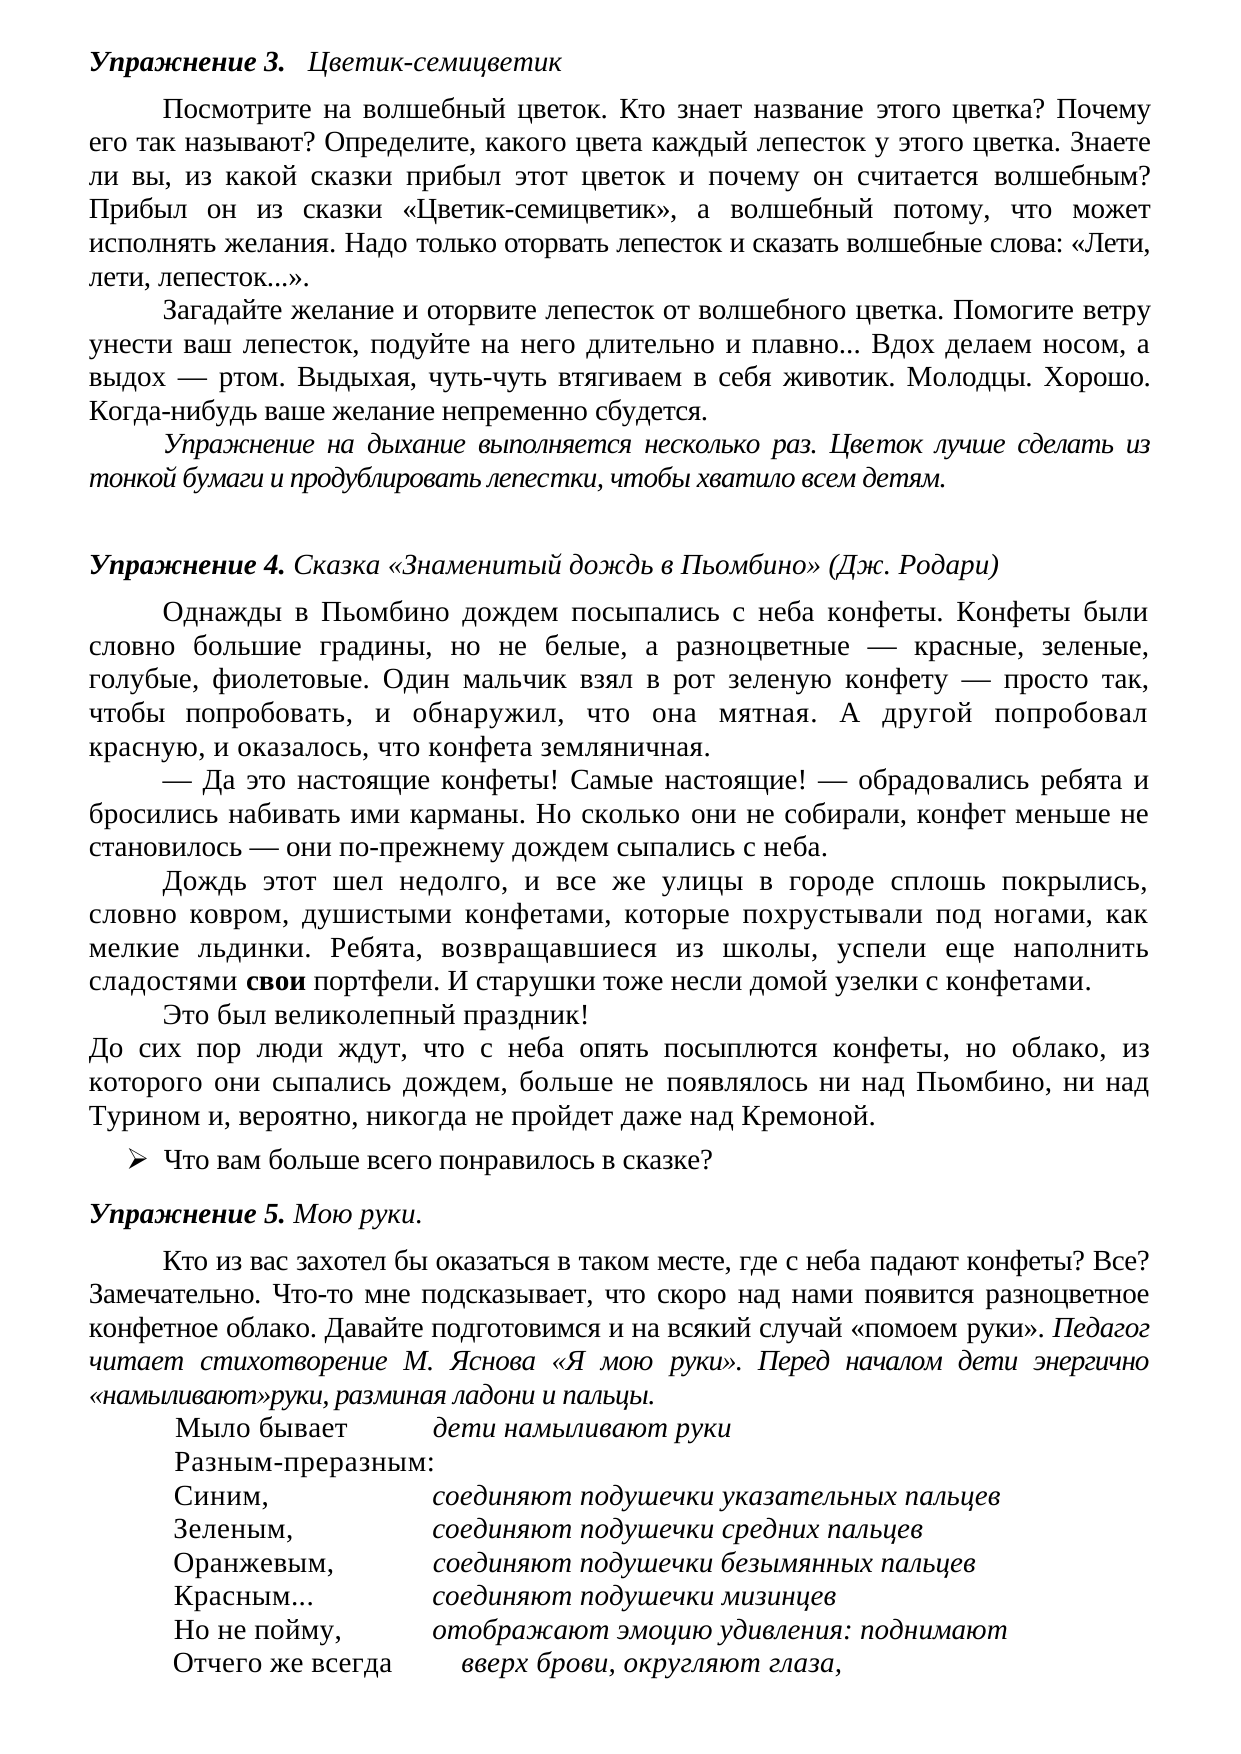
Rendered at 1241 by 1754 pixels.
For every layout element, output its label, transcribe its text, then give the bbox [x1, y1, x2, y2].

text Кто из вас захотел бы оказаться в таком месте, где с неба падают конфеты? Все? Замечательно. Что-то мне подсказывает, что скоро над нами появится разноцветное конфетное облако. Давайте подготовимся и на всякий случай «помоем руки». Педагог читает стихотворение М. Яснова «Я мою руки». Перед началом дети энергично «намыливают»руки, разминая ладони и пальцы. [89, 1243, 1150, 1411]
text Посмотрите на волшебный цветок. Кто знает название этого цветка? Почему его так называют? Определите, какого цвета каждый лепесток у этого цветка. Знаете ли вы, из какой сказки прибыл этот цветок и почему он считается волшебным? Прибыл он из сказки «Цветик-семицветик», а волшебный потому, что может исполнять желания. Надо только оторвать лепесток и сказать волшебные слова: «Лети, лети, лепесток...». [89, 91, 1151, 292]
text Упражнение 5. Мою руки. [89, 1196, 1151, 1230]
text Загадайте желание и оторвите лепесток от волшебного цветка. Помогите ветру унести ваш лепесток, подуйте на него длительно и плавно... Вдох делаем носом, а выдох — ртом. Выдыхая, чуть-чуть втягиваем в себя животик. Молодцы. Хорошо. Когда-нибудь ваше желание непременно сбудется. [89, 292, 1151, 426]
text Отчего же всегда вверх брови, округляют глаза, [173, 1645, 1151, 1679]
text Оранжевым, соединяют подушечки безымянных пальцев [173, 1545, 1151, 1578]
text Упражнение 4. Сказка «Знаменитый дождь в Пьомбино» (Дж. Родари) [89, 547, 1151, 581]
text Разным-преразным: [174, 1444, 1151, 1478]
text Дождь этот шел недолго, и все же улицы в городе сплошь покрылись, словно ковром, душистыми конфетами, которые похрустывали под ногами, как мелкие льдинки. Ребята, возвращавшиеся из школы, успели еще наполнить сладостями свои портфели. И старушки тоже несли домой узелки с конфетами. [89, 863, 1150, 997]
text Синим, соединяют подушечки указательных пальцев [174, 1478, 1151, 1511]
text Зеленым, соединяют подушечки средних пальцев [173, 1511, 1151, 1545]
list Что вам больше всего понравилось в сказке? [126, 1142, 1151, 1176]
text До сих пор люди ждут, что с неба опять посыплются конфеты, но облако, из которого они сыпались дождем, больше не появлялось ни над Пьомбино, ни над Турином и, вероятно, никогда не пройдет даже над Кремоной. [89, 1031, 1150, 1131]
text Упражнение 3. Цветик-семицветик [89, 44, 1151, 78]
text Это был великолепный праздник! [89, 997, 1151, 1031]
text Мыло бывает дети намыливают руки [175, 1411, 1151, 1444]
text Красным... соединяют подушечки мизинцев [174, 1578, 1151, 1612]
text Упражнение на дыхание выполняется несколько раз. Цветок лучше сделать из тонкой бумаги и продублировать лепестки, чтобы хватило всем детям. [89, 426, 1151, 493]
text Но не пойму, отображают эмоцию удивления: поднимают [174, 1612, 1151, 1645]
text — Да это настоящие конфеты! Самые настоящие! — обрадовались ребята и бросились набивать ими карманы. Но сколько они не собирали, конфет меньше не становилось — они по-прежнему дождем сыпались с неба. [89, 762, 1149, 863]
text Однажды в Пьомбино дождем посыпались с неба конфеты. Конфеты были словно большие градины, но не белые, а разноцветные — красные, зеленые, голубые, фиолетовые. Один мальчик взял в рот зеленую конфету — просто так, чтобы попробовать, и обнаружил, что она мятная. А другой попробовал красную, и оказалось, что конфета земляничная. [89, 594, 1149, 762]
